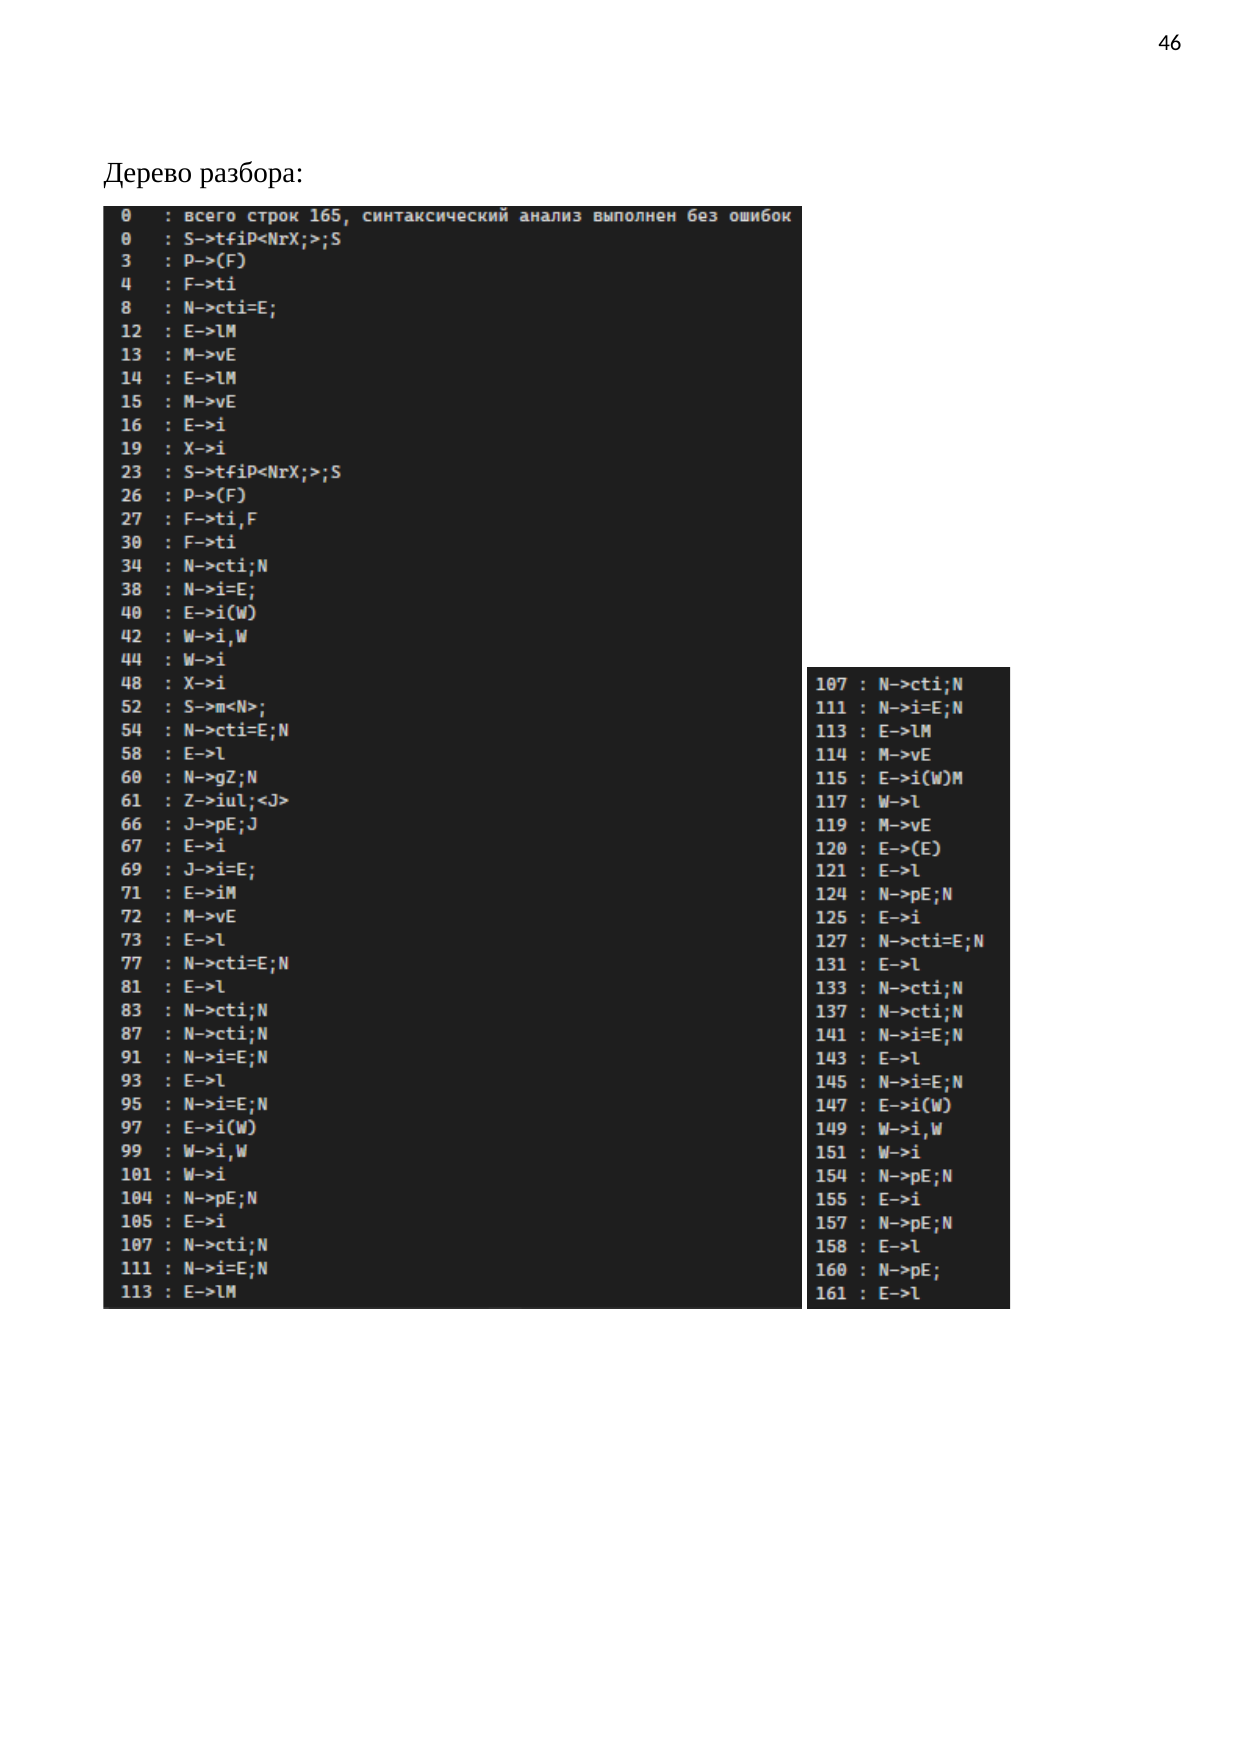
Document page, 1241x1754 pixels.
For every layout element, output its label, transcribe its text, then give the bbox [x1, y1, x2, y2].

picture [807, 667, 1011, 1309]
picture [103, 206, 802, 1309]
text Дерево разбора: [103, 156, 1181, 189]
